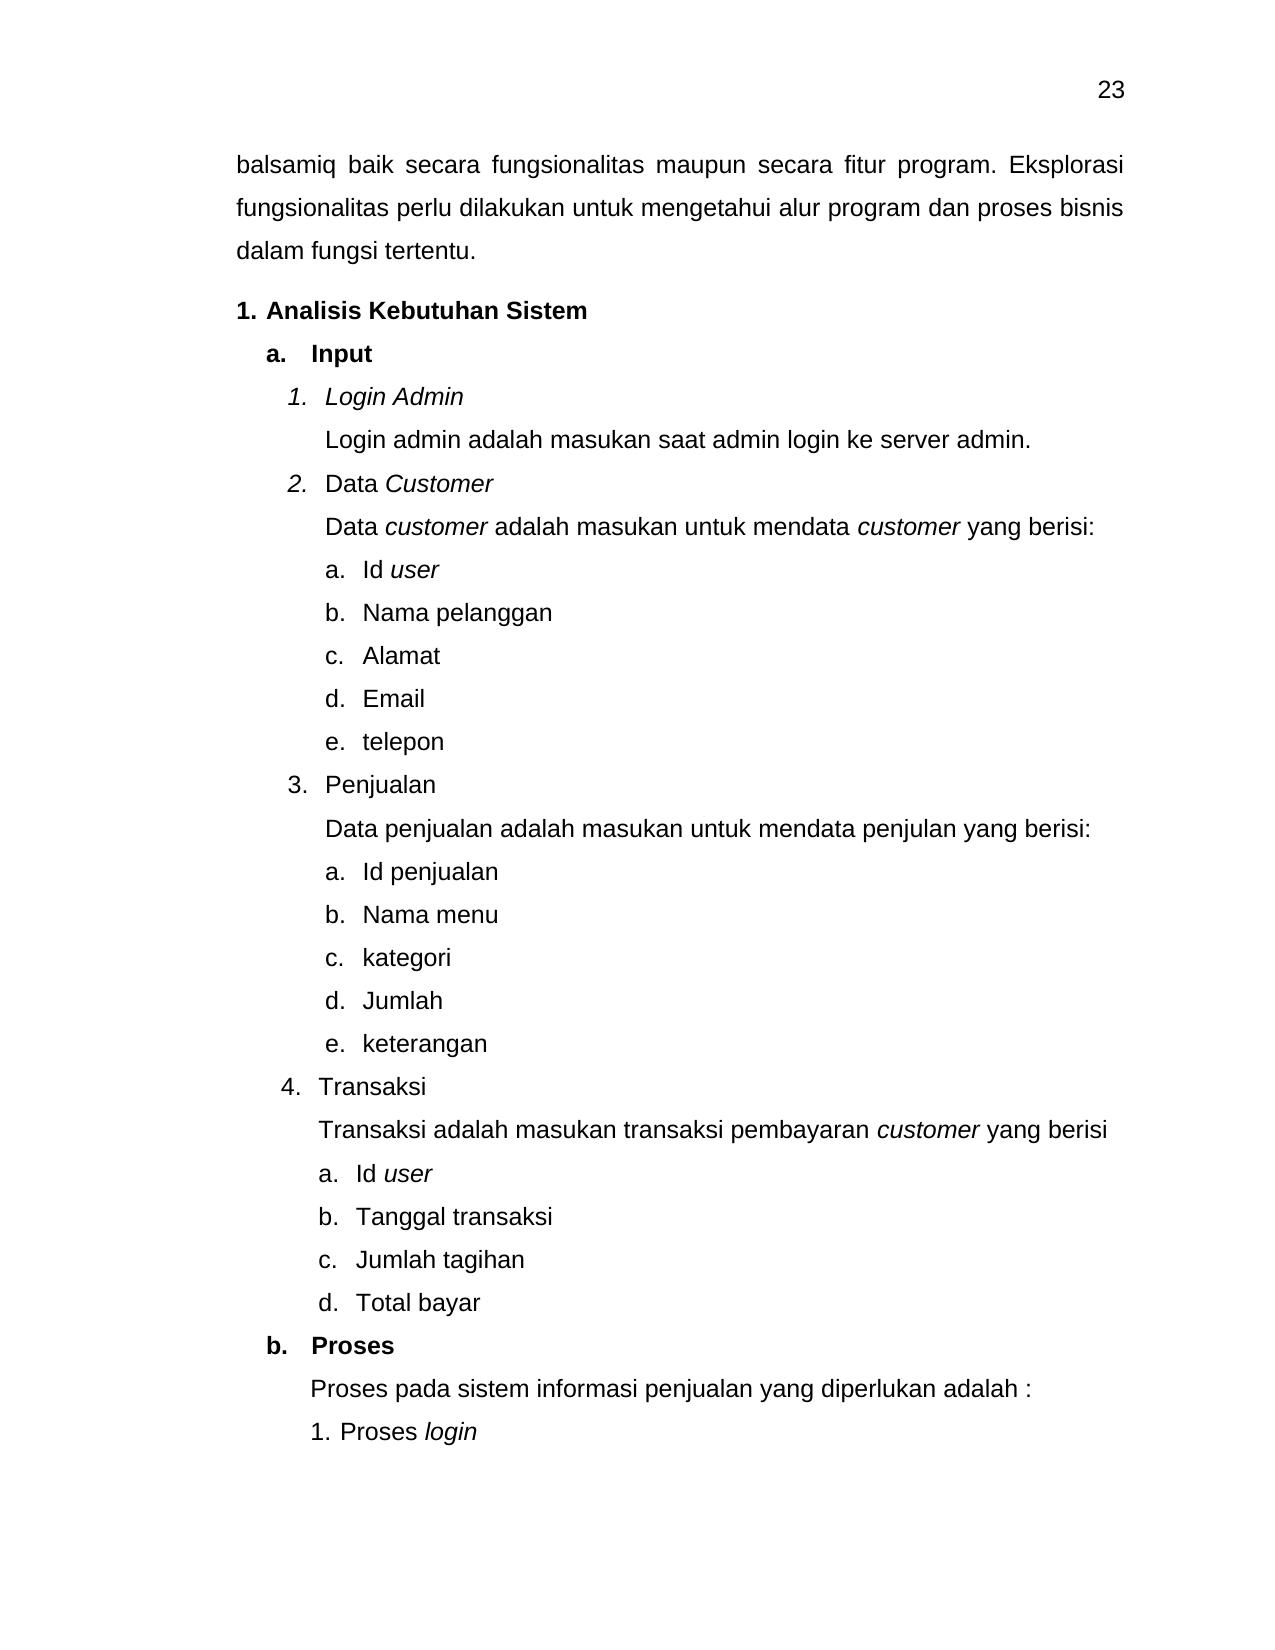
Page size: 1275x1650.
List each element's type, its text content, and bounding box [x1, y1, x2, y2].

list Penjualan [287, 770, 1125, 799]
list Transaksi adalah masukan transaksi pembayaran customer yang berisi [318, 1115, 1125, 1144]
list Proses login [310, 1417, 1125, 1446]
list Nama pelanggan [325, 598, 1125, 627]
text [236, 150, 1125, 265]
list Jumlah tagihan [318, 1245, 1125, 1273]
list Total bayar [318, 1288, 1125, 1317]
list Transaksi [281, 1072, 1125, 1101]
list Proses pada sistem informasi penjualan yang diperlukan adalah : [310, 1374, 1125, 1403]
list Proses [266, 1331, 1125, 1360]
list Data penjualan adalah masukan untuk mendata penjulan yang berisi: [325, 813, 1125, 842]
list Id user [318, 1158, 1125, 1187]
list Email [325, 684, 1125, 713]
list keterangan [325, 1029, 1125, 1058]
list Jumlah [325, 986, 1125, 1015]
list Alamat [325, 641, 1125, 670]
list Tanggal transaksi [318, 1202, 1125, 1230]
list kategori [325, 943, 1125, 972]
list Login Admin [287, 382, 1125, 411]
list Input [266, 339, 1125, 368]
list Data customer adalah masukan untuk mendata customer yang berisi: [325, 512, 1125, 540]
list Analisis Kebutuhan Sistem [236, 296, 1125, 325]
list Data Customer [287, 468, 1125, 497]
list telepon [325, 727, 1125, 756]
list Login admin adalah masukan saat admin login ke server admin. [325, 425, 1125, 454]
list Id user [325, 555, 1125, 583]
list Id penjualan [325, 857, 1125, 885]
list Nama menu [325, 900, 1125, 928]
